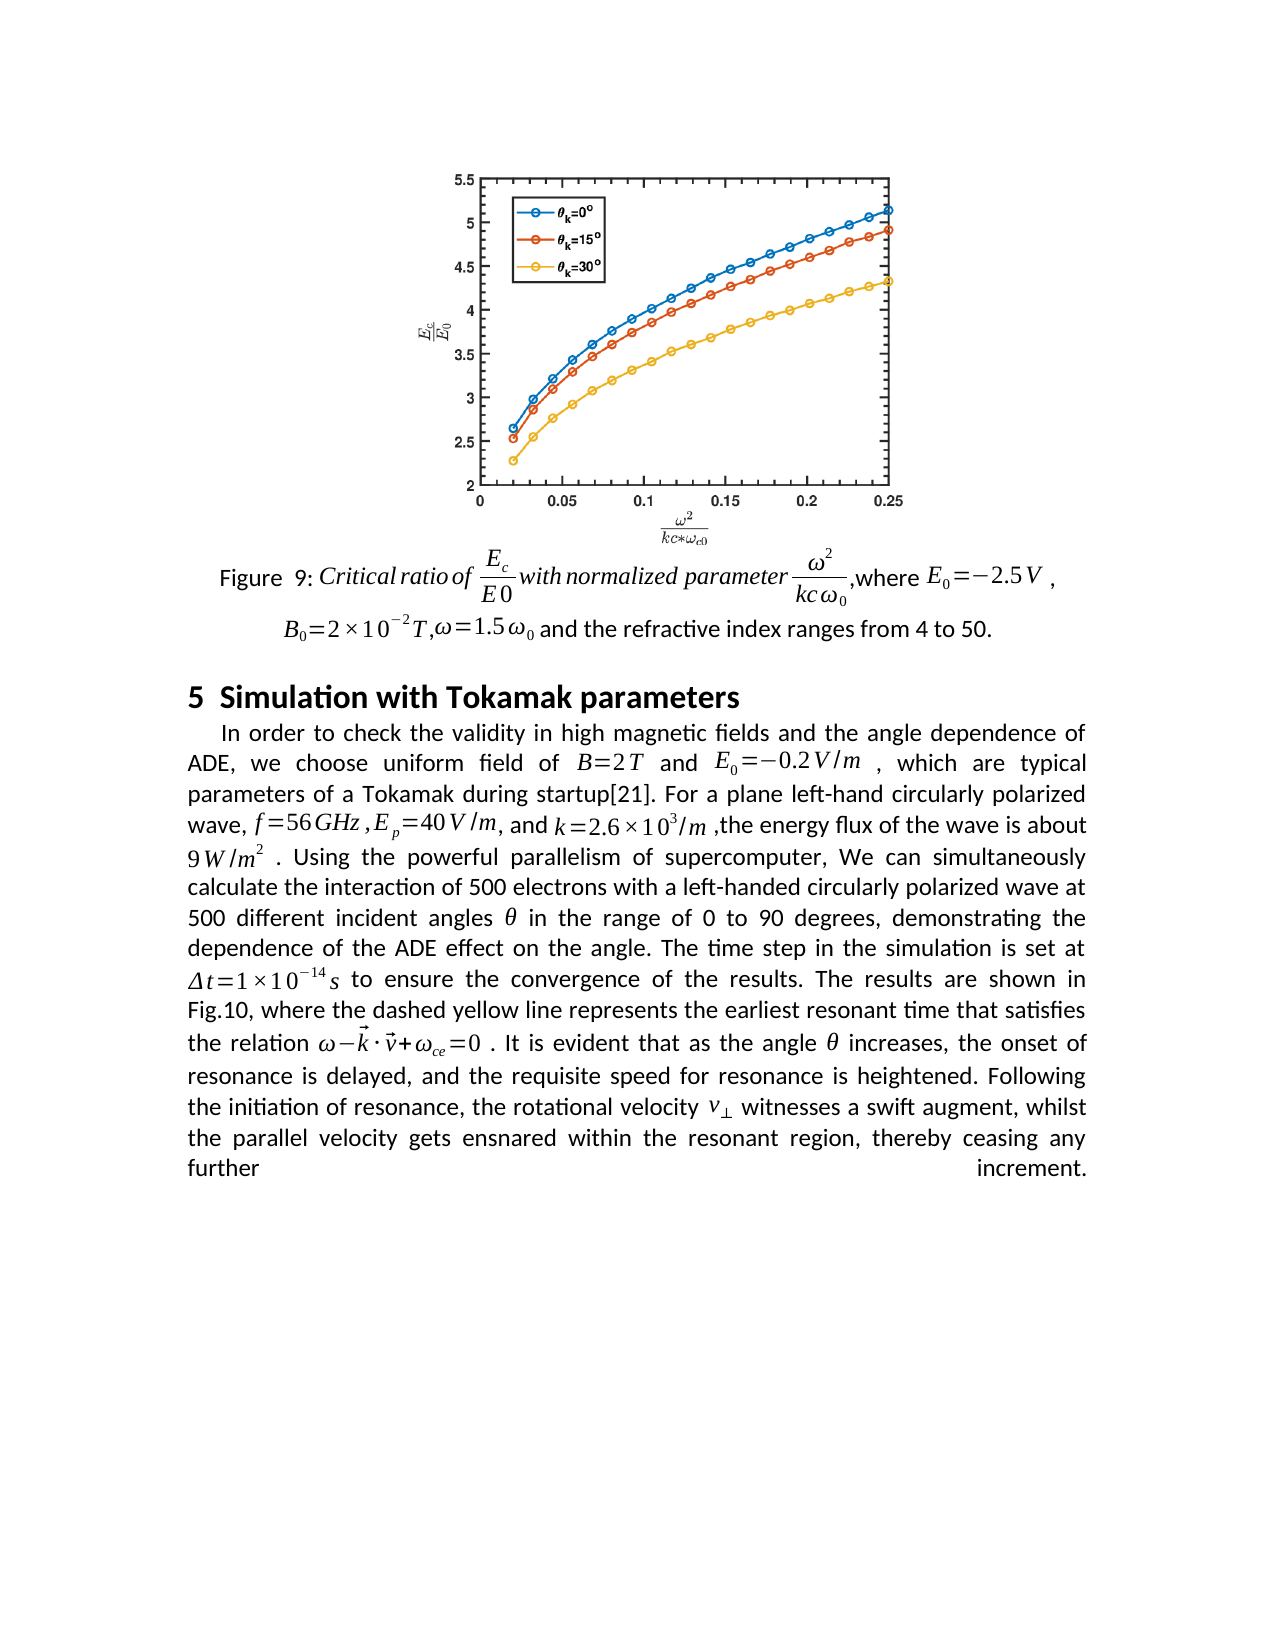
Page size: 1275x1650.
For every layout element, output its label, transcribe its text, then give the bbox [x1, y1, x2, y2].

text Figure 9: ,where , , and the refractive index ranges from 4 to 50. [187, 544, 1087, 645]
subtitle 5 Simulation with Tokamak parameters [187, 676, 1087, 717]
picture [412, 150, 938, 545]
